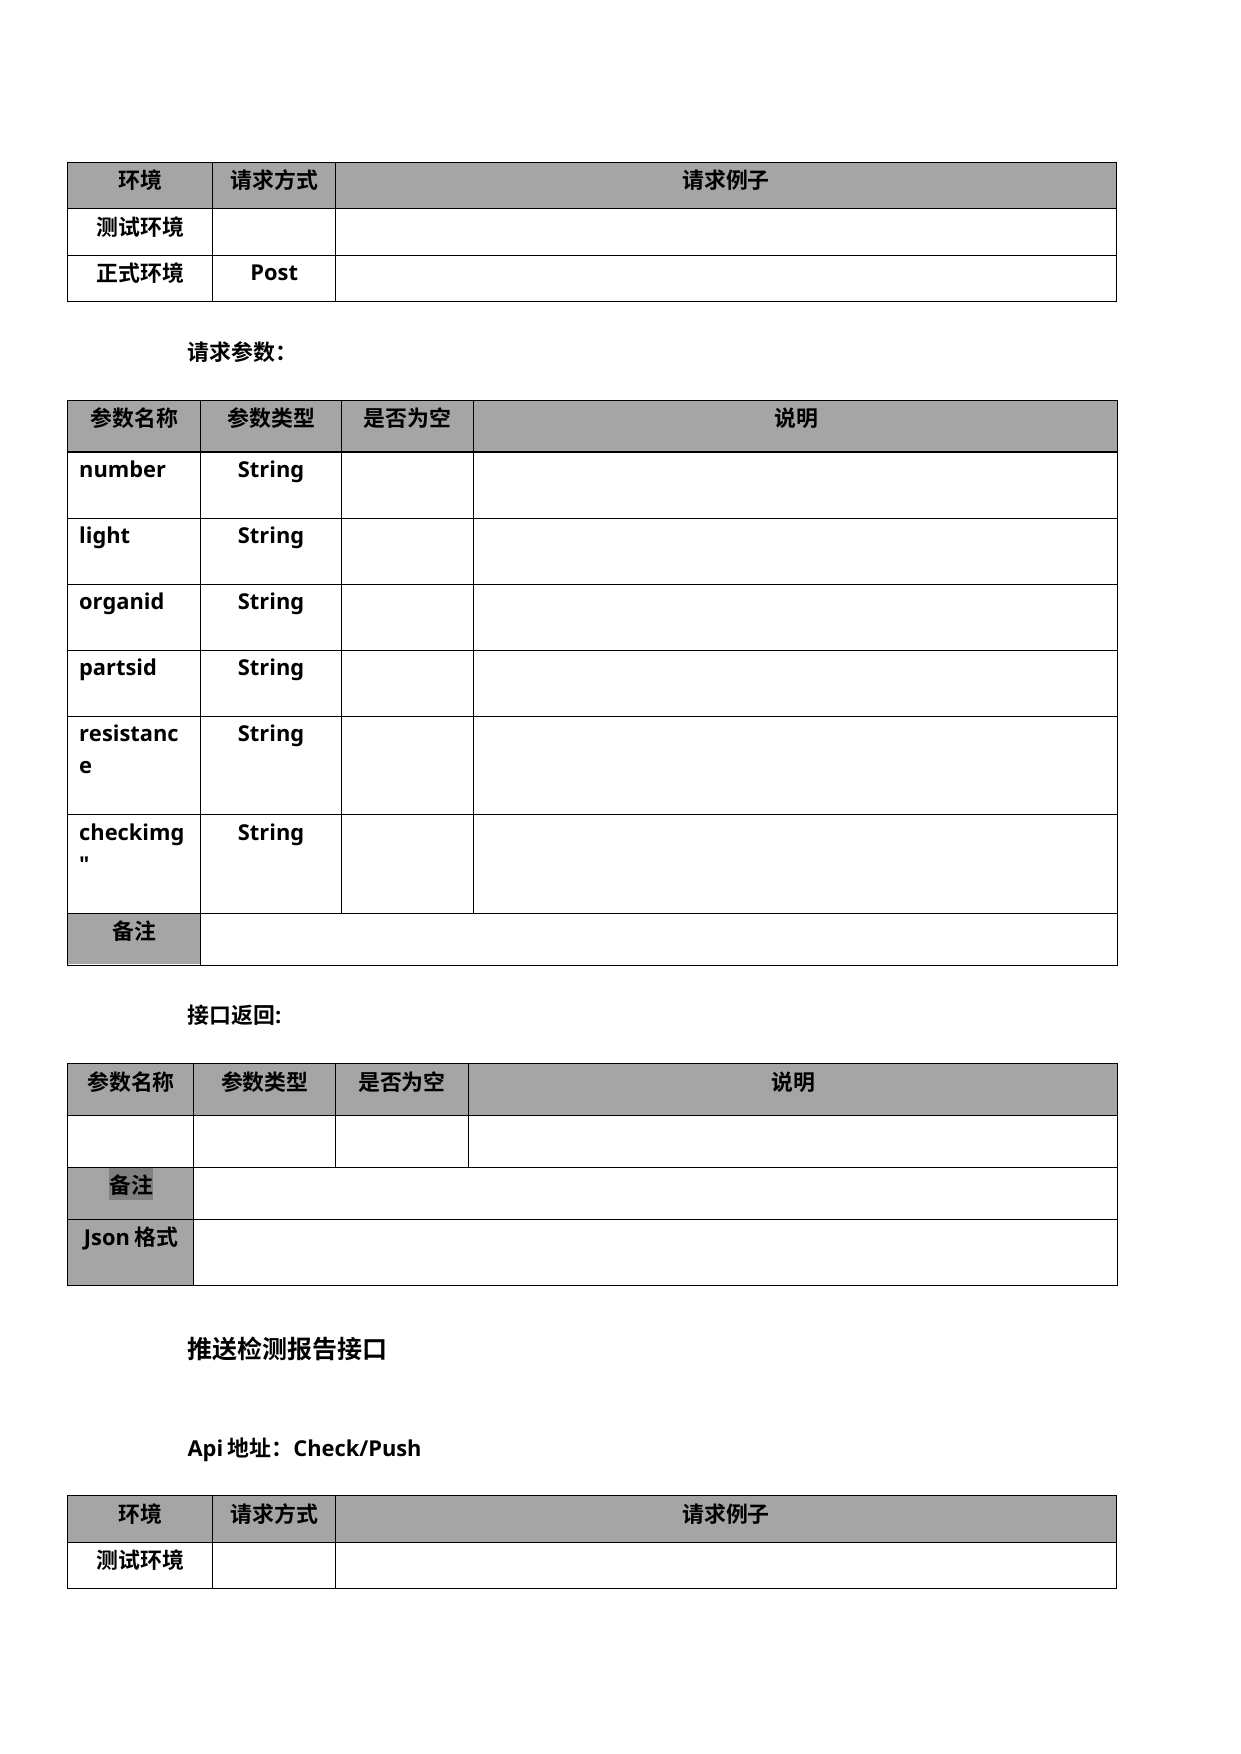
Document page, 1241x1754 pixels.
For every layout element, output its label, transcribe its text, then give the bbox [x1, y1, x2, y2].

table_header 是否为空 [342, 401, 473, 451]
table_cell [201, 914, 1117, 964]
table_cell [474, 585, 1117, 649]
table_cell 备注 [68, 1168, 193, 1219]
table_header 说明 [469, 1064, 1117, 1115]
table_cell [474, 651, 1117, 716]
table_header 请求例子 [336, 163, 1116, 208]
table_cell [342, 519, 473, 583]
table_cell Json格式 [68, 1220, 193, 1285]
table_cell [342, 651, 473, 716]
table_cell String [201, 717, 341, 814]
text Api地址：Check/Push [187, 1430, 1053, 1463]
table_cell [474, 717, 1117, 814]
table_header 环境 [68, 163, 212, 208]
table_header 环境 [68, 1496, 212, 1542]
table_header 参数类型 [201, 401, 341, 451]
table_header 请求方式 [213, 163, 335, 208]
table_header 请求例子 [336, 1496, 1116, 1542]
table_cell String [201, 815, 341, 913]
table_cell String [201, 585, 341, 649]
table_header 说明 [474, 401, 1117, 451]
table_cell [194, 1168, 1117, 1219]
table_cell Post [213, 256, 335, 301]
table_cell [342, 717, 473, 814]
table_cell String [201, 651, 341, 716]
table_cell [474, 453, 1117, 517]
table_cell 测试环境 [68, 209, 212, 255]
text 请求参数： [187, 334, 1053, 367]
table_cell [342, 585, 473, 649]
table_cell String [201, 453, 341, 517]
table_cell [342, 815, 473, 913]
table_header 参数名称 [68, 1064, 193, 1115]
table_cell [336, 1116, 468, 1167]
table_header 参数名称 [68, 401, 200, 451]
text 接口返回: [187, 998, 1053, 1031]
table_cell String [201, 519, 341, 583]
table_header 是否为空 [336, 1064, 468, 1115]
table_cell [336, 1543, 1116, 1588]
table_cell [336, 209, 1116, 255]
table_cell [474, 815, 1117, 913]
table_cell [469, 1116, 1117, 1167]
table_cell [342, 453, 473, 517]
table_cell 正式环境 [68, 256, 212, 301]
table_cell [213, 209, 335, 255]
table_cell [213, 1543, 335, 1588]
table_header 参数类型 [194, 1064, 335, 1115]
table_cell [68, 1116, 193, 1167]
table_cell [336, 256, 1116, 301]
table_header 请求方式 [213, 1496, 335, 1542]
table_cell [474, 519, 1117, 583]
table_cell [194, 1116, 335, 1167]
table_cell 备注 [68, 914, 200, 964]
table_cell 测试环境 [68, 1543, 212, 1588]
subtitle 推送检测报告接口 [187, 1315, 1053, 1380]
table_cell [194, 1220, 1117, 1285]
